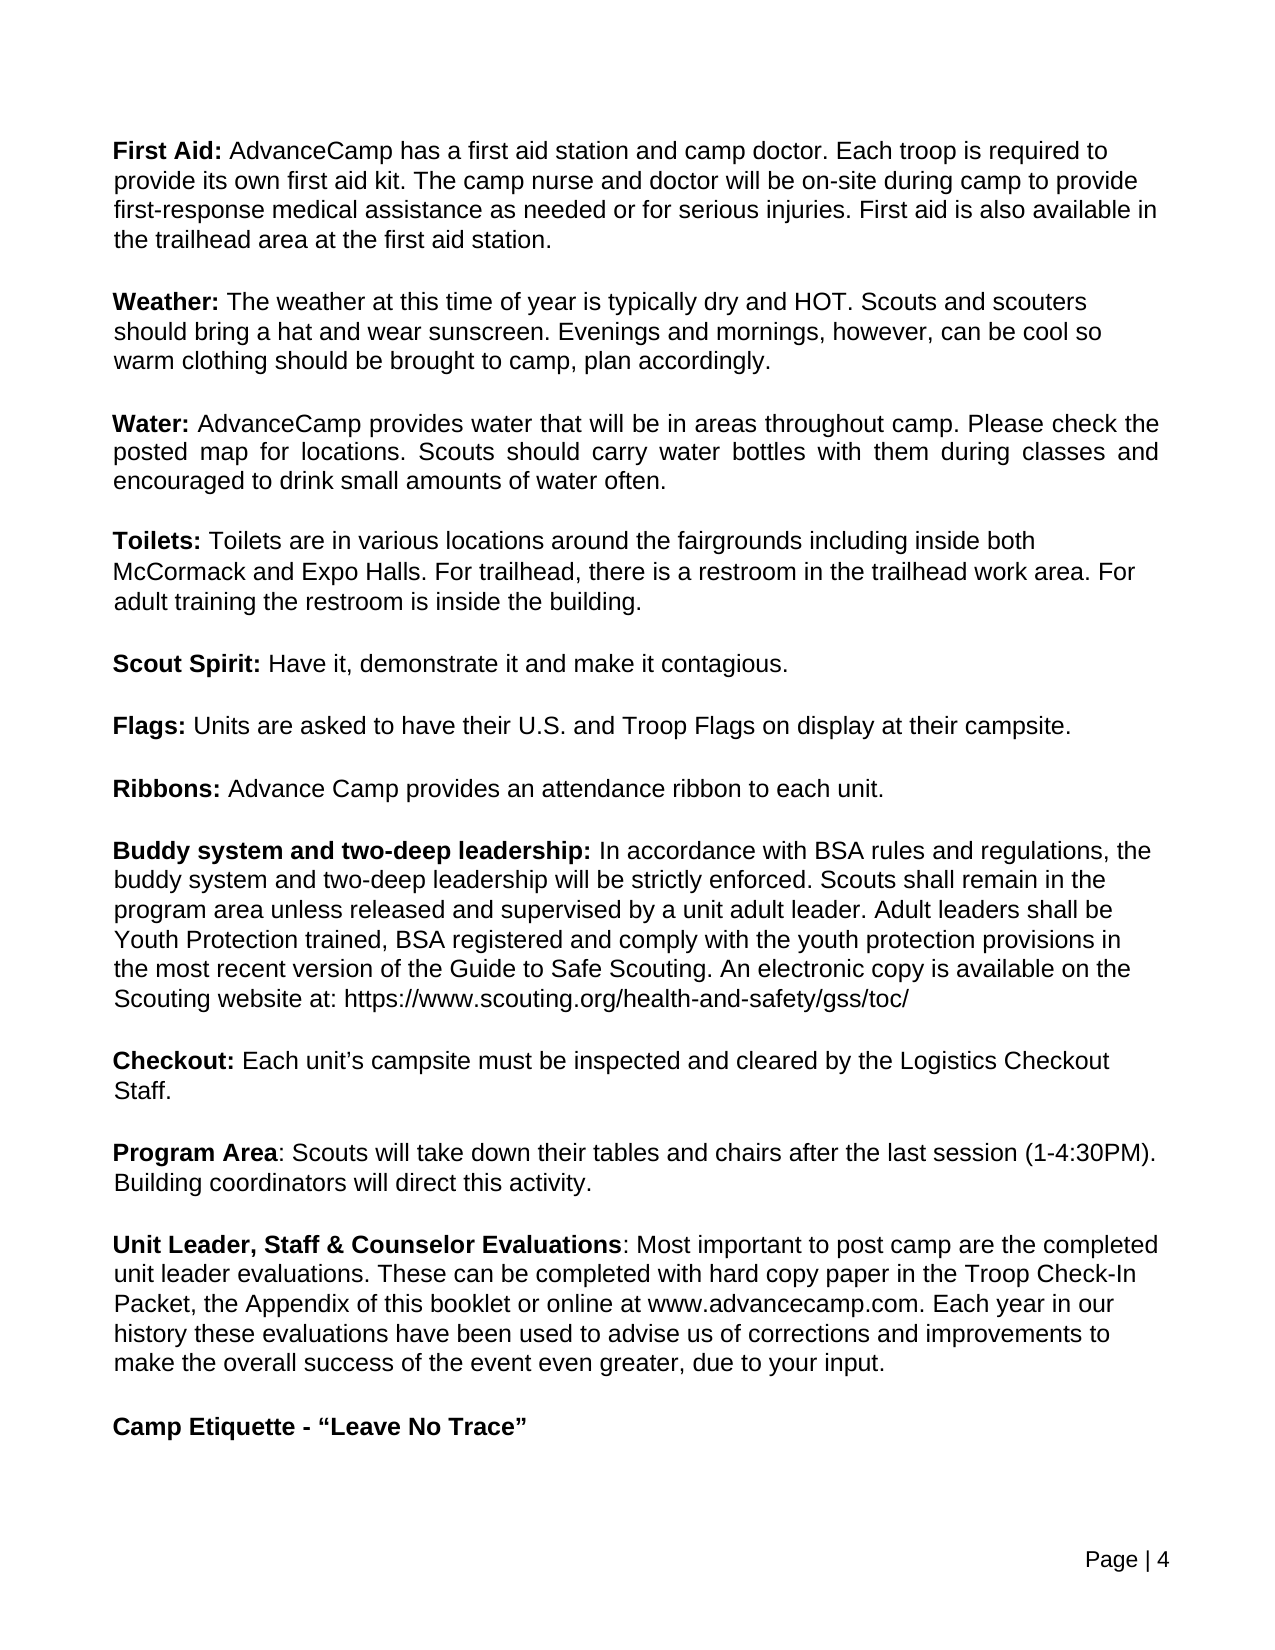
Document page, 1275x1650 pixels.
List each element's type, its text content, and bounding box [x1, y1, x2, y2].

text McCormack and Expo Halls. For trailhead, there is a restroom in the trailhead work area. For adult training the restroom is inside the building. [112, 557, 1163, 616]
text Camp Etiquette - “Leave No Trace” [112, 1411, 1176, 1440]
text Scout Spirit: Have it, demonstrate it and make it contagious. [112, 649, 1163, 678]
text Buddy system and two-deep leadership: In accordance with BSA rules and regulations, the buddy system and two-deep leadership will be strictly enforced. Scouts shall remain in the program area unless released and supervised by a unit adult leader. Adult leaders shall be Youth Protection trained, BSA registered and comply with the youth protection provisions in the most recent version of the Guide to Safe Scouting. An electronic copy is available on the Scouting website at: https://www.scouting.org/health-and-safety/gss/toc/ [112, 836, 1163, 1013]
text Water: AdvanceCamp provides water that will be in areas throughout camp. Please check the posted map for locations. Scouts should carry water bottles with them during classes and encouraged to drink small amounts of water often. [112, 408, 1161, 495]
text Toilets: Toilets are in various locations around the fairgrounds including inside both [112, 526, 1163, 555]
text Flags: Units are asked to have their U.S. and Troop Flags on display at their campsite. [112, 711, 1163, 740]
text Program Area: Scouts will take down their tables and chairs after the last session (1-4:30PM). Building coordinators will direct this activity. [112, 1138, 1163, 1196]
text Checkout: Each unit’s campsite must be inspected and cleared by the Logistics Checkout Staff. [112, 1046, 1163, 1104]
text Weather: The weather at this time of year is typically dry and HOT. Scouts and scouters should bring a hat and wear sunscreen. Evenings and mornings, however, can be cool so warm clothing should be brought to camp, plan accordingly. [112, 287, 1163, 375]
text Unit Leader, Staff & Counselor Evaluations: Most important to post camp are the completed unit leader evaluations. These can be completed with hard copy paper in the Troop Check-In Packet, the Appendix of this booklet or online at www.advancecamp.com. Each year in our history these evaluations have been used to advise us of corrections and improvements to make the overall success of the event even greater, due to your input. [112, 1230, 1163, 1377]
text First Aid: AdvanceCamp has a first aid station and camp doctor. Each troop is required to provide its own first aid kit. The camp nurse and doctor will be on-site during camp to provide first-response medical assistance as needed or for serious injuries. First aid is also available in the trailhead area at the first aid station. [112, 136, 1163, 253]
text Ribbons: Advance Camp provides an attendance ribbon to each unit. [112, 774, 1163, 802]
